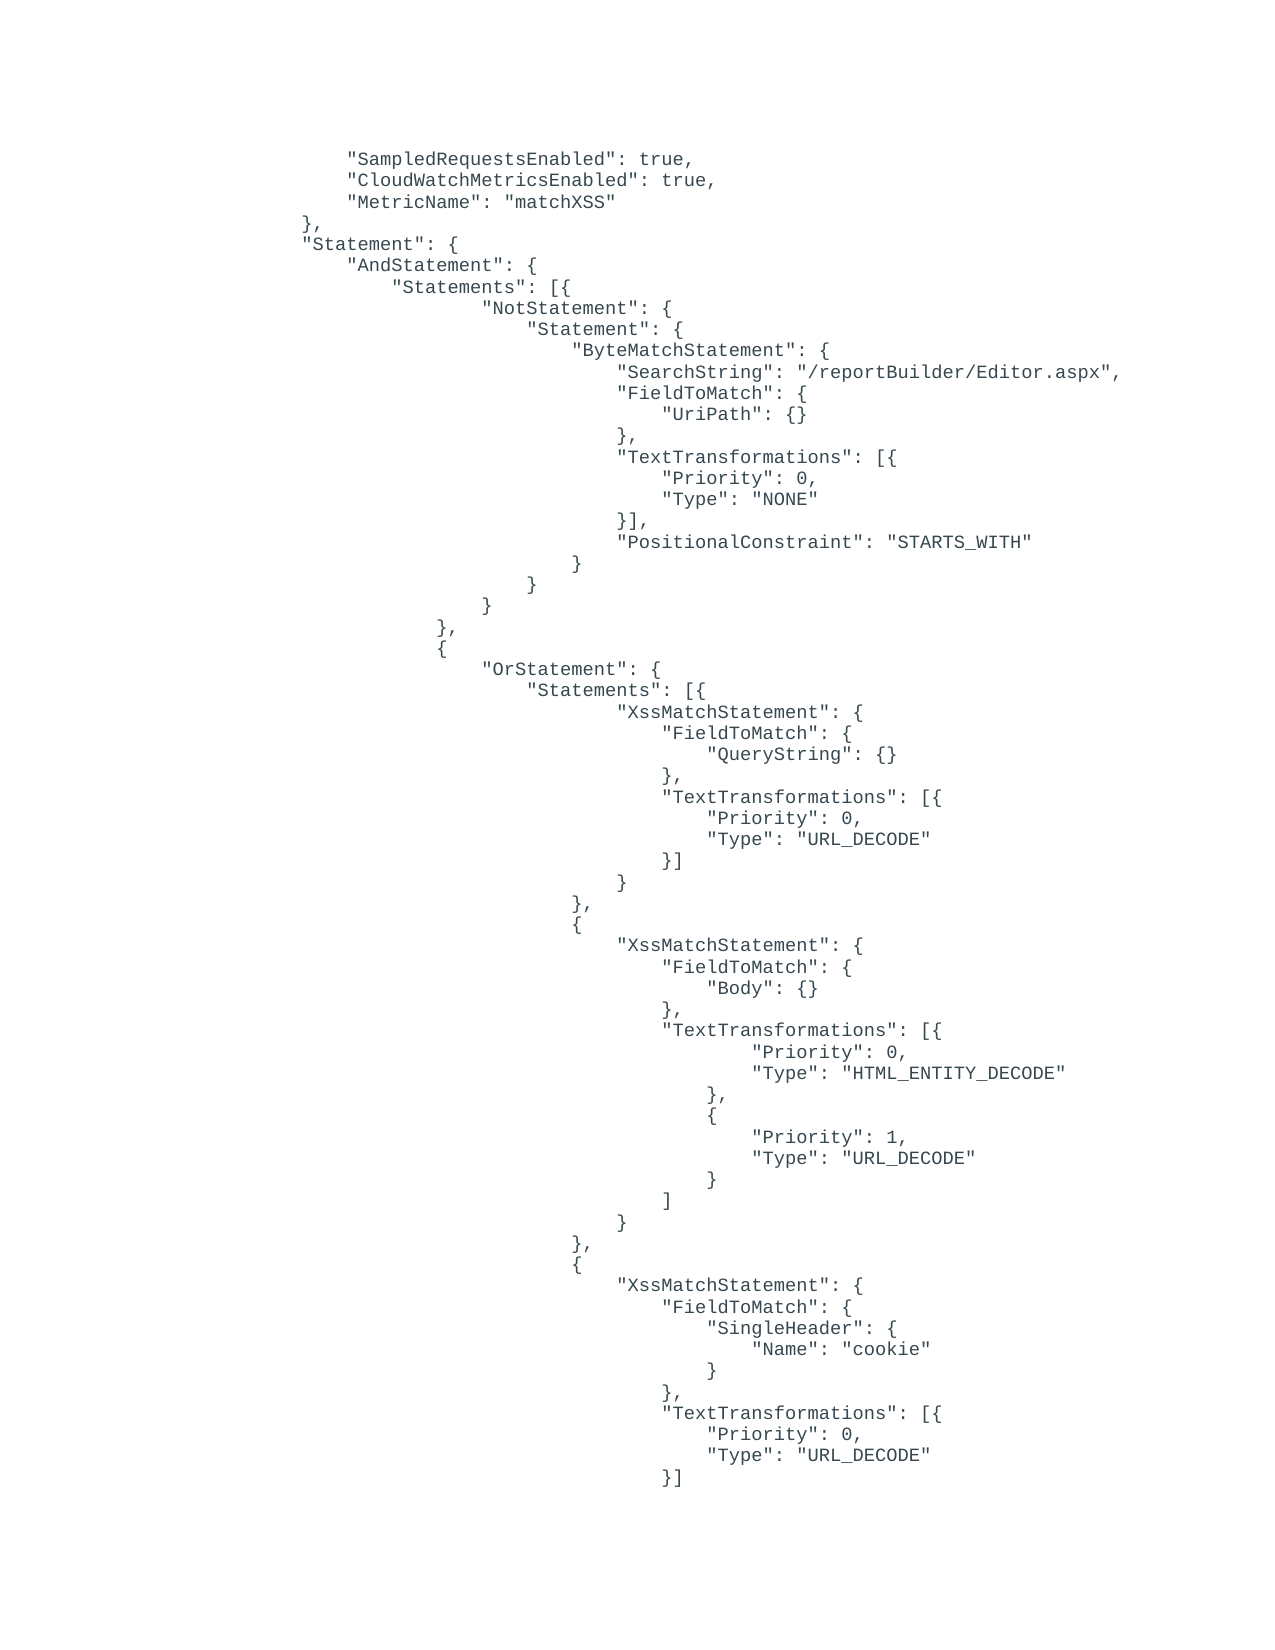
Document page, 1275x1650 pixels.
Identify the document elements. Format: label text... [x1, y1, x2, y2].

text "Name": "cookie" [256, 1340, 1125, 1361]
text ] [256, 1191, 1125, 1212]
text "OrStatement": { [256, 660, 1125, 681]
text } [256, 1212, 1125, 1234]
text "Priority": 1, [256, 1127, 1125, 1149]
text }, [256, 1382, 1125, 1404]
text "MetricName": "matchXSS" [256, 192, 1125, 214]
text }, [256, 426, 1125, 447]
text "SingleHeader": { [256, 1319, 1125, 1340]
text "TextTransformations": [{ [256, 1021, 1125, 1042]
text "TextTransformations": [{ [256, 447, 1125, 469]
text { [256, 1106, 1125, 1127]
text "AndStatement": { [256, 256, 1125, 277]
text "Statements": [{ [256, 277, 1125, 299]
text "FieldToMatch": { [256, 1297, 1125, 1319]
text "XssMatchStatement": { [256, 702, 1125, 724]
text "Type": "URL_DECODE" [256, 1446, 1125, 1467]
text } [256, 596, 1125, 617]
text "UriPath": {} [256, 405, 1125, 426]
text } [256, 554, 1125, 575]
text }, [256, 1085, 1125, 1106]
text }, [256, 1234, 1125, 1255]
text "PositionalConstraint": "STARTS_WITH" [256, 532, 1125, 554]
text "Type": "URL_DECODE" [256, 830, 1125, 851]
text } [256, 1170, 1125, 1191]
text { [256, 1255, 1125, 1276]
text }, [256, 214, 1125, 235]
text "XssMatchStatement": { [256, 936, 1125, 957]
text "FieldToMatch": { [256, 957, 1125, 979]
text "NotStatement": { [256, 299, 1125, 320]
text "Type": "NONE" [256, 490, 1125, 511]
text "TextTransformations": [{ [256, 787, 1125, 809]
text { [256, 915, 1125, 936]
text }, [256, 617, 1125, 639]
text "FieldToMatch": { [256, 384, 1125, 405]
text { [256, 639, 1125, 660]
text "QueryString": {} [256, 745, 1125, 766]
text "CloudWatchMetricsEnabled": true, [256, 171, 1125, 192]
text "Priority": 0, [256, 1042, 1125, 1064]
text "SampledRequestsEnabled": true, [256, 150, 1125, 171]
text "Body": {} [256, 979, 1125, 1000]
text "SearchString": "/reportBuilder/Editor.aspx", [256, 362, 1125, 384]
text }, [256, 1000, 1125, 1021]
text "FieldToMatch": { [256, 724, 1125, 745]
text "Statements": [{ [256, 681, 1125, 702]
text "Priority": 0, [256, 809, 1125, 830]
text "Type": "HTML_ENTITY_DECODE" [256, 1064, 1125, 1085]
text "Priority": 0, [256, 1425, 1125, 1446]
text }, [256, 894, 1125, 915]
text "Priority": 0, [256, 469, 1125, 490]
text }] [256, 1467, 1125, 1489]
text "TextTransformations": [{ [256, 1404, 1125, 1425]
text "ByteMatchStatement": { [256, 341, 1125, 362]
text }, [256, 766, 1125, 787]
text "Statement": { [256, 320, 1125, 341]
text "Type": "URL_DECODE" [256, 1149, 1125, 1170]
text } [256, 575, 1125, 596]
text "XssMatchStatement": { [256, 1276, 1125, 1297]
text }] [256, 851, 1125, 872]
text } [256, 872, 1125, 894]
text } [256, 1361, 1125, 1382]
text "Statement": { [256, 235, 1125, 256]
text }], [256, 511, 1125, 532]
